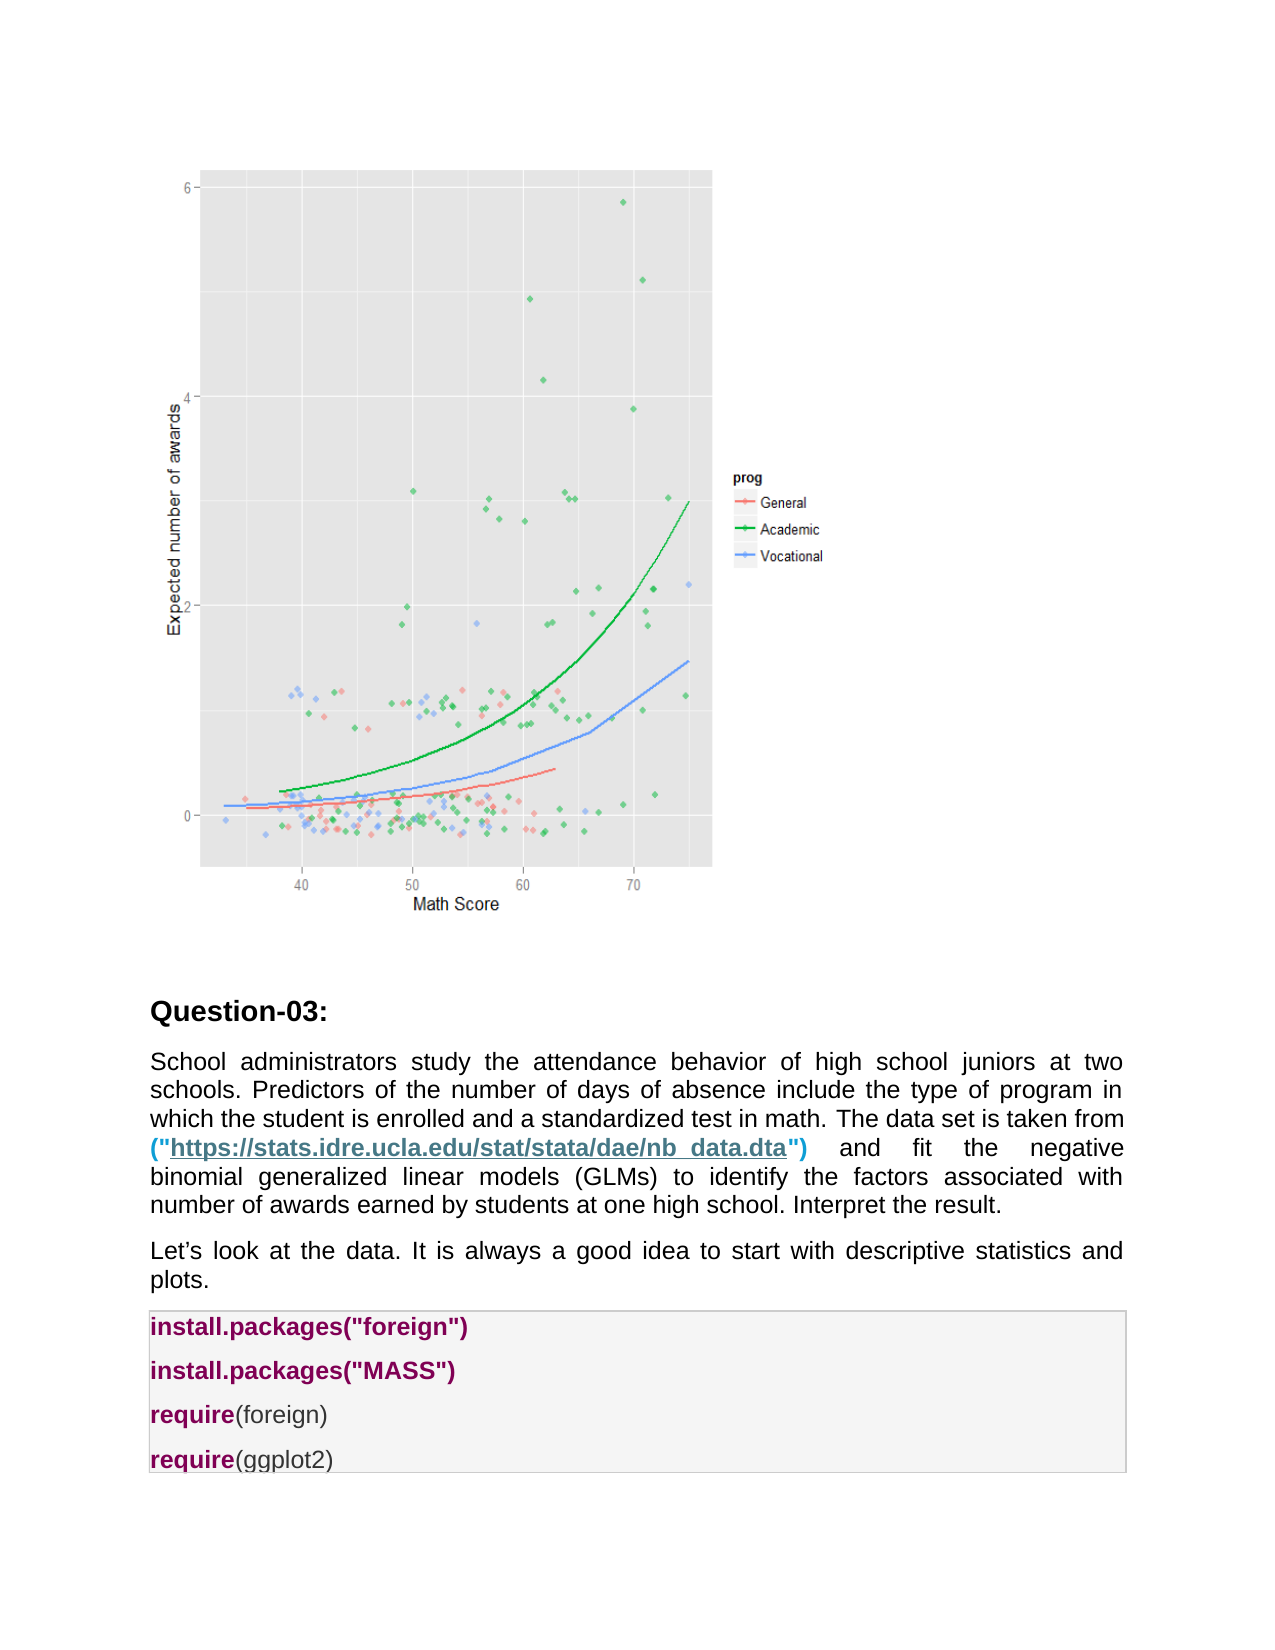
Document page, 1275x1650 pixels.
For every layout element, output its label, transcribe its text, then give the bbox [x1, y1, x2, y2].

text install.packages("foreign") [150, 1312, 1125, 1340]
text Let’s look at the data. It is always a good idea to start with descriptive statistics and plots. [150, 1236, 1125, 1293]
text Question-03: [150, 994, 1125, 1027]
text require(ggplot2) [150, 1443, 1125, 1472]
picture [150, 150, 867, 927]
text School administrators study the attendance behavior of high school juniors at two schools. Predictors of the number of days of absence include the type of program in which the student is enrolled and a standardized test in math. The data set is taken from ("https://stats.idre.ucla.edu/stat/stata/dae/nb_data.dta") and fit the negative binomial generalized linear models (GLMs) to identify the factors associated with number of awards earned by students at one high school. Interpret the result. [150, 1047, 1125, 1219]
text install.packages("MASS") [150, 1354, 1125, 1385]
text require(foreign) [150, 1399, 1125, 1429]
